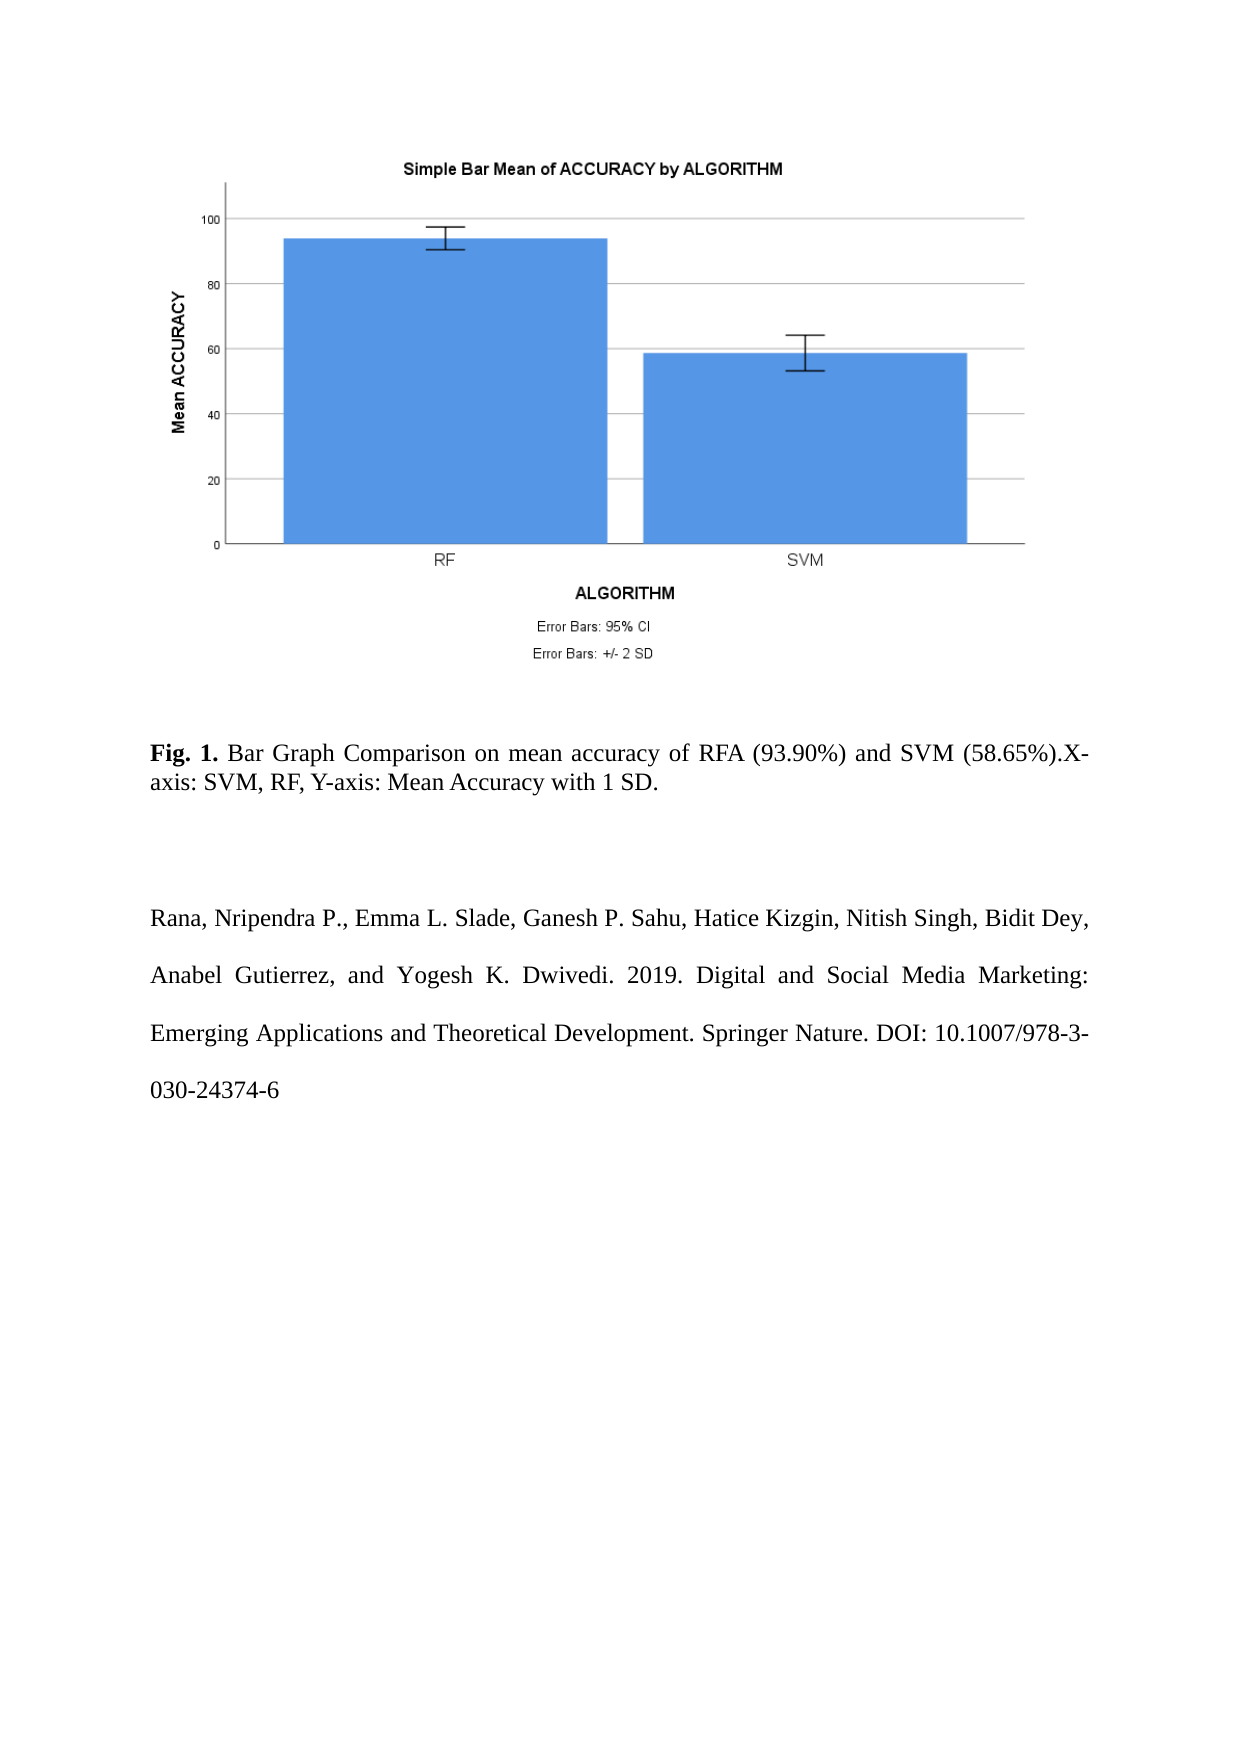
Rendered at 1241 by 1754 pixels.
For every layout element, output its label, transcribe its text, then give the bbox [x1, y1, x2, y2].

text Fig. 1. Bar Graph Comparison on mean accuracy of RFA (93.90%) and SVM (58.65%).X-axis: SVM, RF, Y-axis: Mean Accuracy with 1 SD. [150, 738, 1090, 796]
text Rana, Nripendra P., Emma L. Slade, Ganesh P. Sahu, Hatice Kizgin, Nitish Singh, Bidit Dey, Anabel Gutierrez, and Yogesh K. Dwivedi. 2019. Digital and Social Media Marketing: Emerging Applications and Theoretical Development. Springer Nature. DOI: 10.1007/978-3-030-24374-6 [150, 903, 1090, 1104]
picture [150, 150, 1035, 673]
